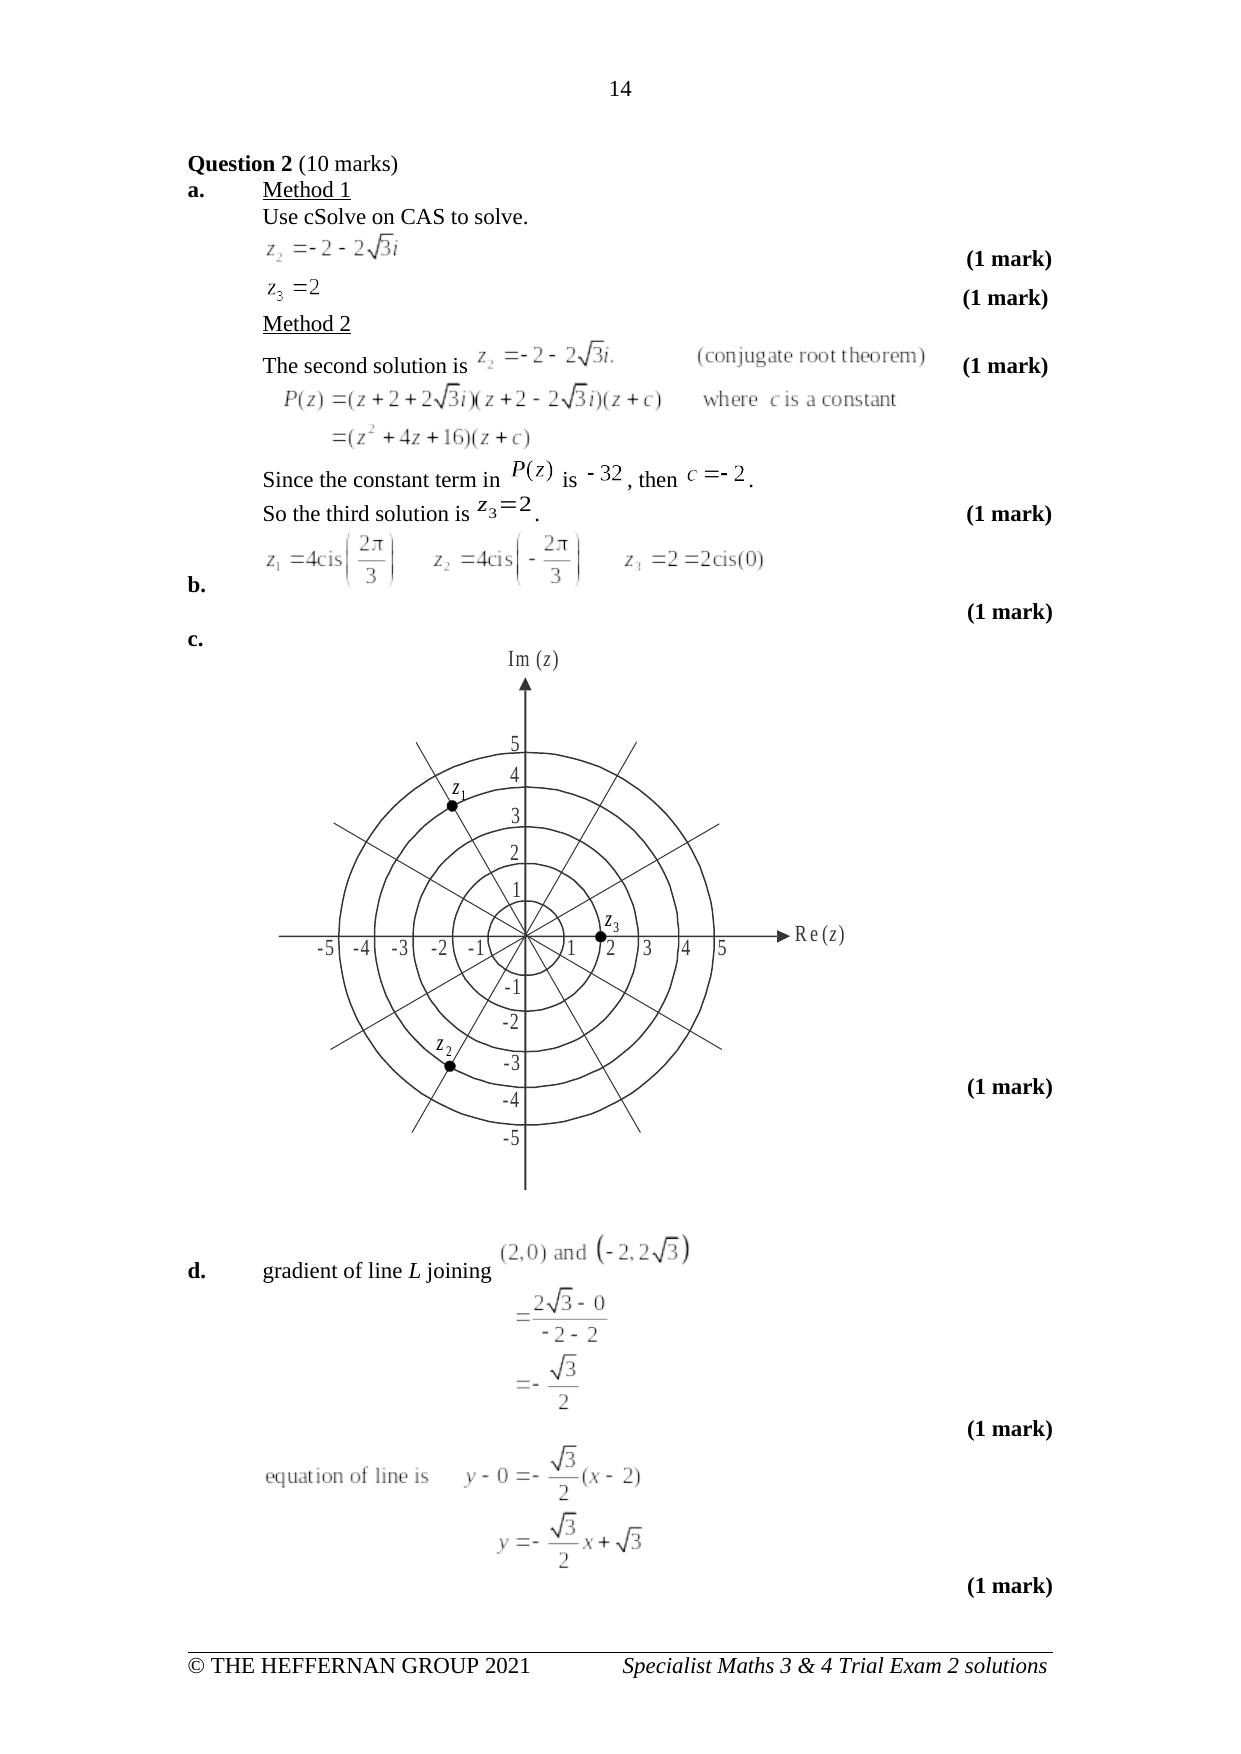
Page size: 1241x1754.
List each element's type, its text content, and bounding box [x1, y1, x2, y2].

text Method 2 [262, 310, 1053, 336]
text The second solution is (1 mark) [262, 336, 1053, 379]
text (1 mark) [487, 1415, 1053, 1441]
text (1 mark) [262, 229, 1053, 272]
text (1 mark) [934, 1073, 1053, 1099]
text Since the constant term in is , then . [262, 456, 1053, 492]
list Method 1 [187, 176, 1053, 203]
text So the third solution is . (1 mark) [262, 492, 1053, 526]
text Question 2 (10 marks) [187, 150, 1053, 176]
text (1 mark) [262, 1573, 1053, 1599]
list gradient of line L joining [187, 1231, 1053, 1284]
text (1 mark) [262, 598, 1053, 625]
text Use cSolve on CAS to solve. [262, 203, 1053, 229]
text (1 mark) [262, 272, 1053, 310]
